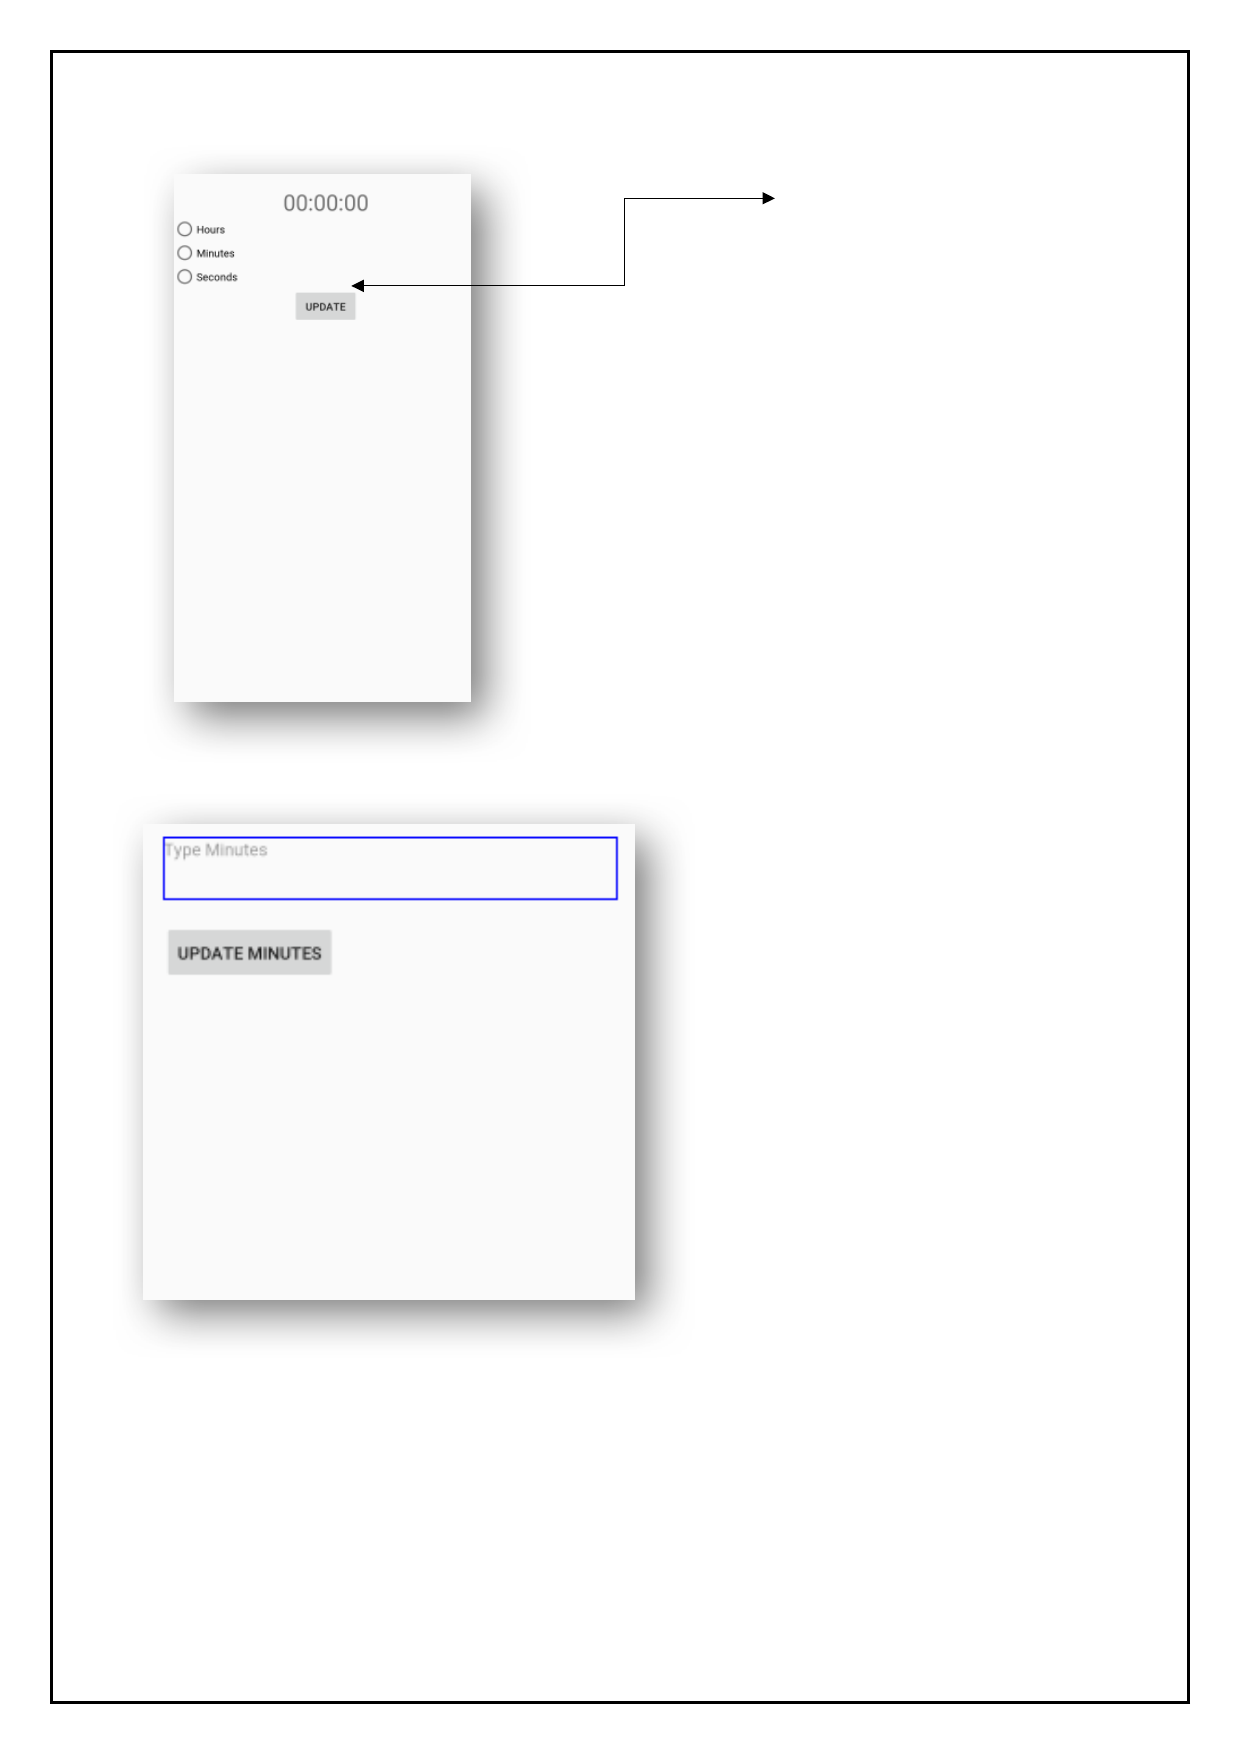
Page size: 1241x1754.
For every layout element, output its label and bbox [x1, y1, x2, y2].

picture [143, 824, 635, 1300]
picture [174, 174, 471, 702]
